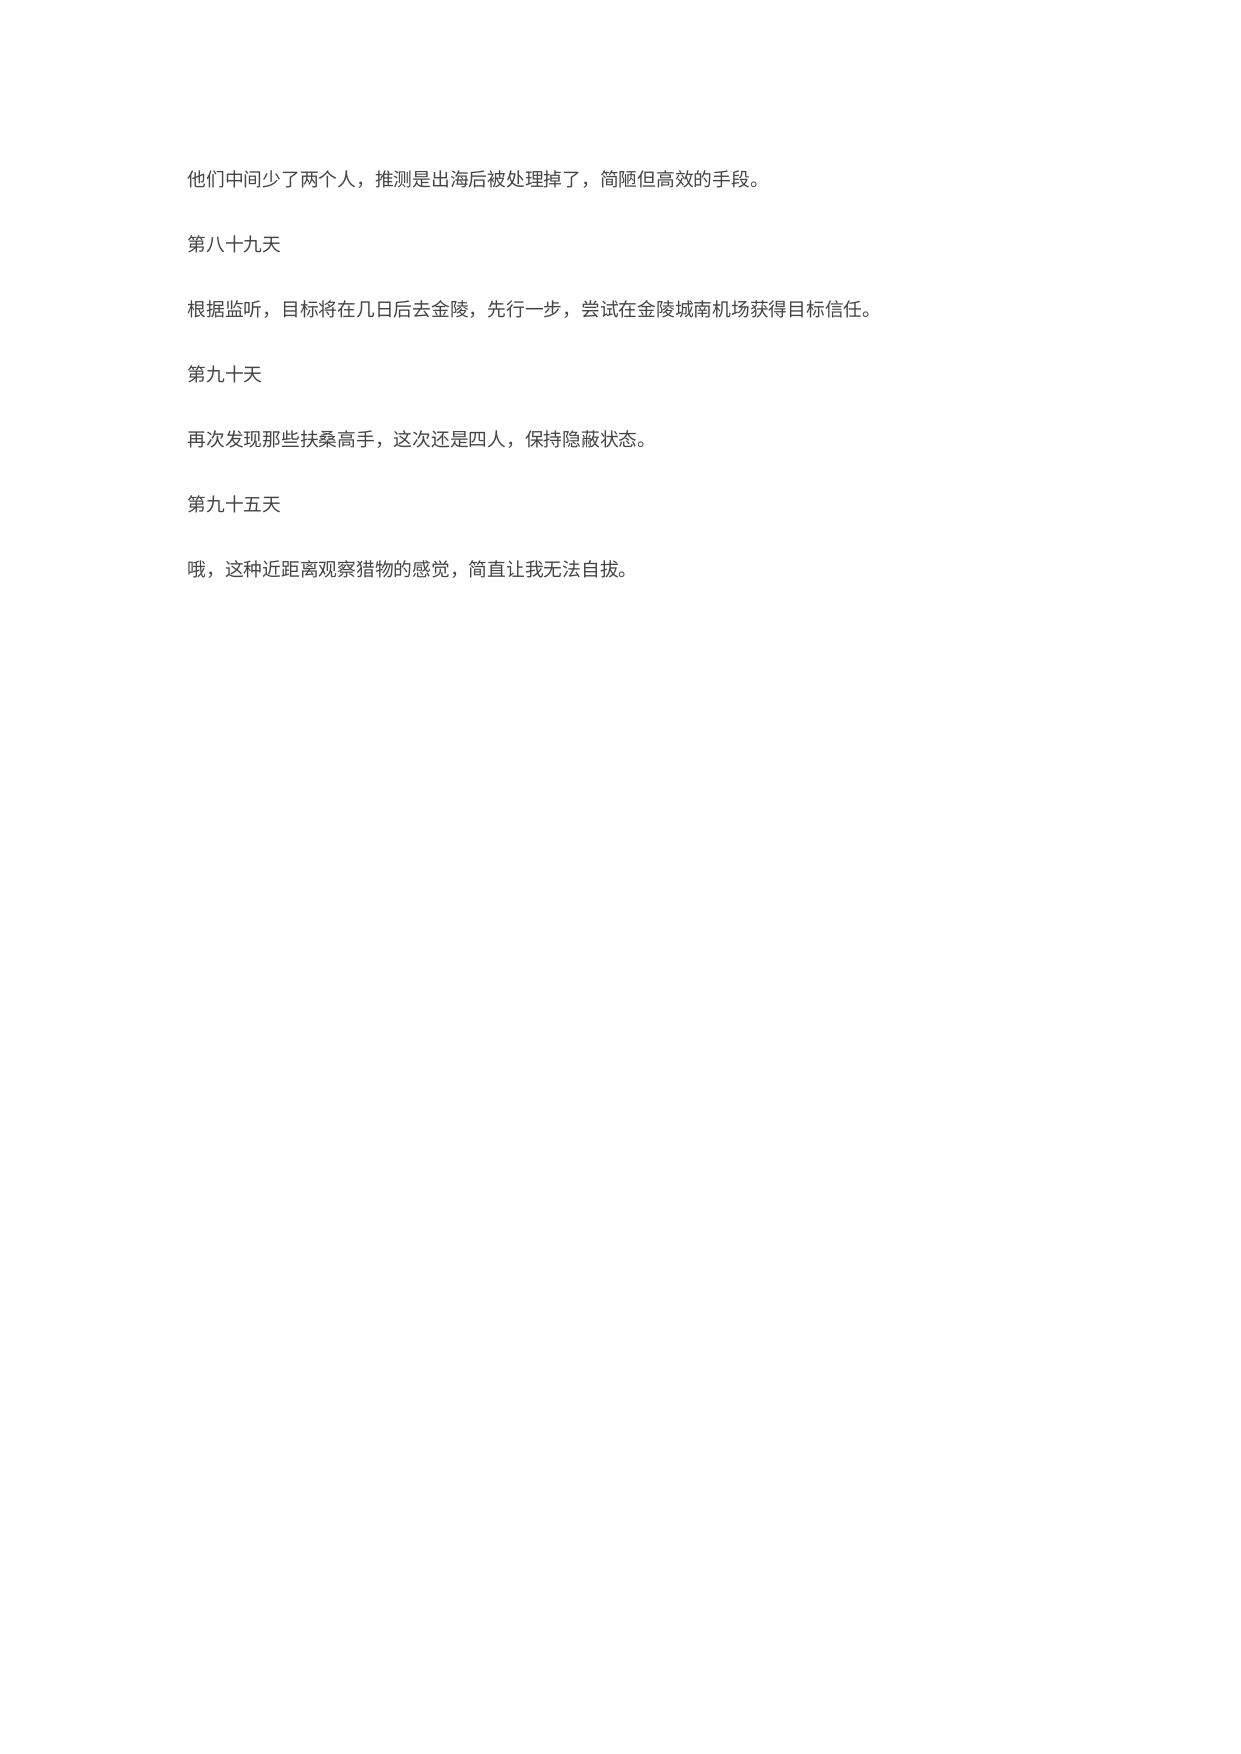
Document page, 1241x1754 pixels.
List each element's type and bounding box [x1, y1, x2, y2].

text [187, 162, 1053, 584]
